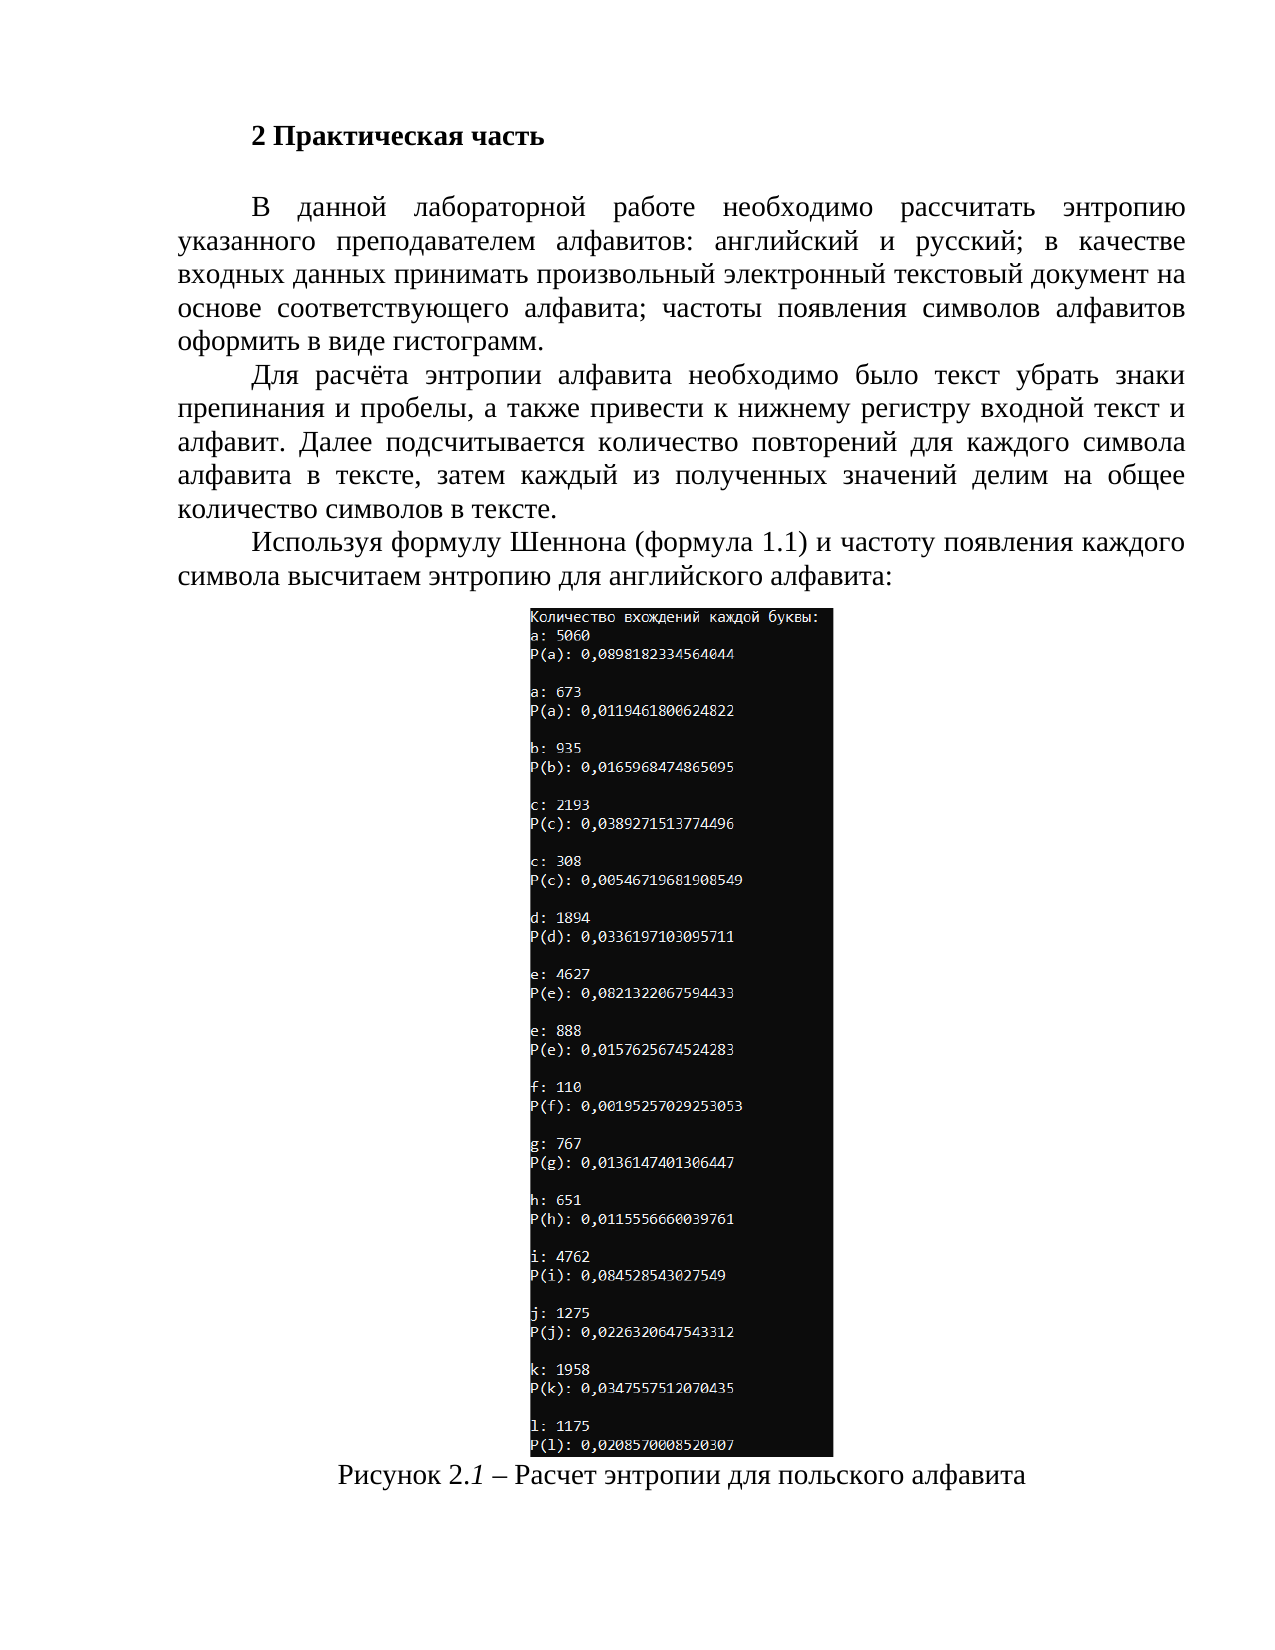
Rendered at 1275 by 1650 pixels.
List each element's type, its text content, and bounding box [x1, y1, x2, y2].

text Для расчёта энтропии алфавита необходимо было текст убрать знаки препинания и пробелы, а также привести к нижнему регистру входной текст и алфавит. Далее подсчитывается количество повторений для каждого символа алфавита в тексте, затем каждый из полученных значений делим на общее количество символов в тексте. [177, 357, 1186, 524]
text Используя формулу Шеннона (формула 1.1) и частоту появления каждого символа высчитаем энтропию для английского алфавита: [177, 524, 1186, 592]
text В данной лабораторной работе необходимо рассчитать энтропию указанного преподавателем алфавитов: английский и русский; в качестве входных данных принимать произвольный электронный текстовый документ на основе соответствующего алфавита; частоты появления символов алфавитов оформить в виде гистограмм. [177, 189, 1186, 357]
picture [530, 608, 834, 1457]
text Рисунок 2.1 – Расчет энтропии для польского алфавита [177, 1457, 1186, 1491]
text 2 Практическая часть [177, 118, 1186, 152]
